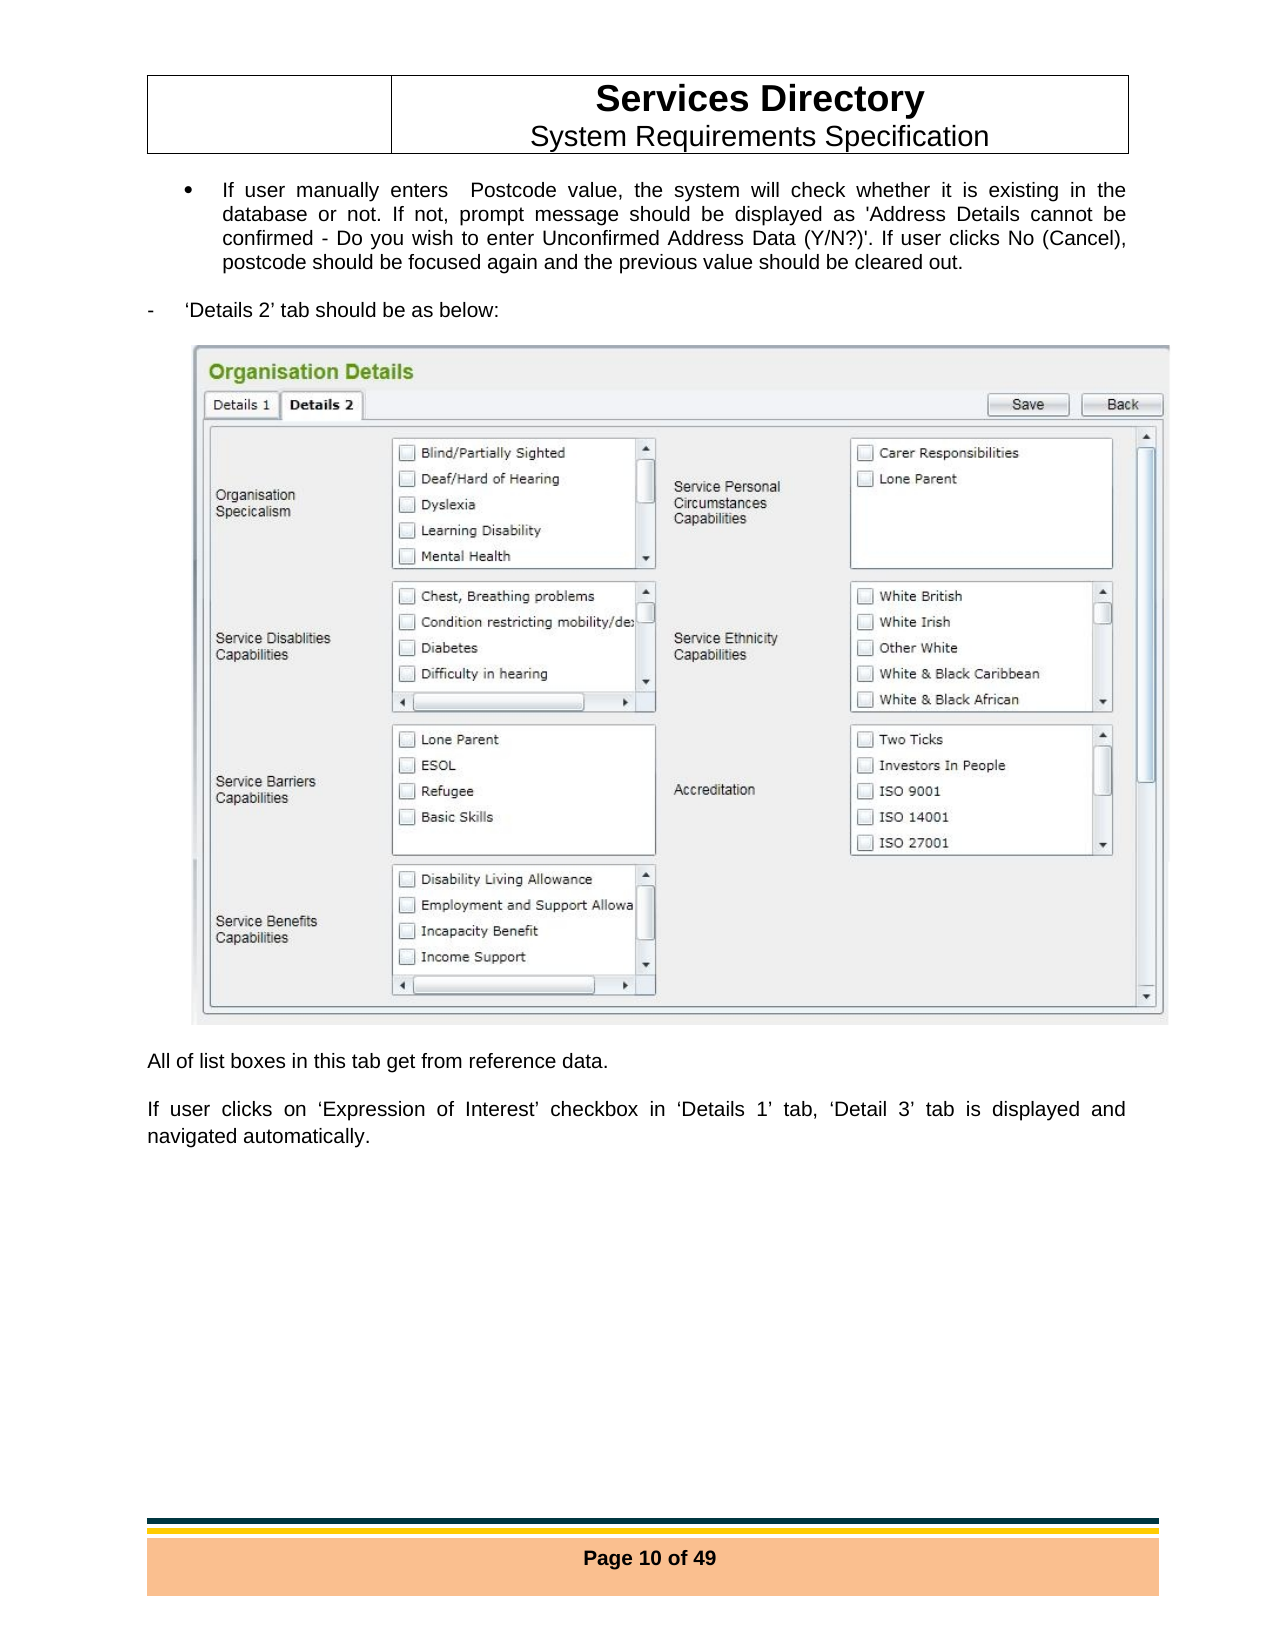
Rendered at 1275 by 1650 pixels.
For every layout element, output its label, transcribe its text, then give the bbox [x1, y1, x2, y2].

picture [191, 345, 1172, 1025]
list If user manually enters Postcode value, the system will check whether it is existing in the database or not. If not, prompt message should be displayed as 'Address Details cannot be confirmed - Do you wish to enter Unconfirmed Address Data (Y/N?)'. If user clicks No (Cancel), postcode should be focused again and the previous value should be cleared out. [184, 178, 1128, 274]
list ‘Details 2’ tab should be as below: [147, 298, 1128, 322]
list If user clicks on ‘Expression of Interest’ checkbox in ‘Details 1’ tab, ‘Detail 3’ tab is displayed and navigated automatically. [147, 1097, 1128, 1148]
text All of list boxes in this tab get from reference data. [147, 1049, 1128, 1073]
